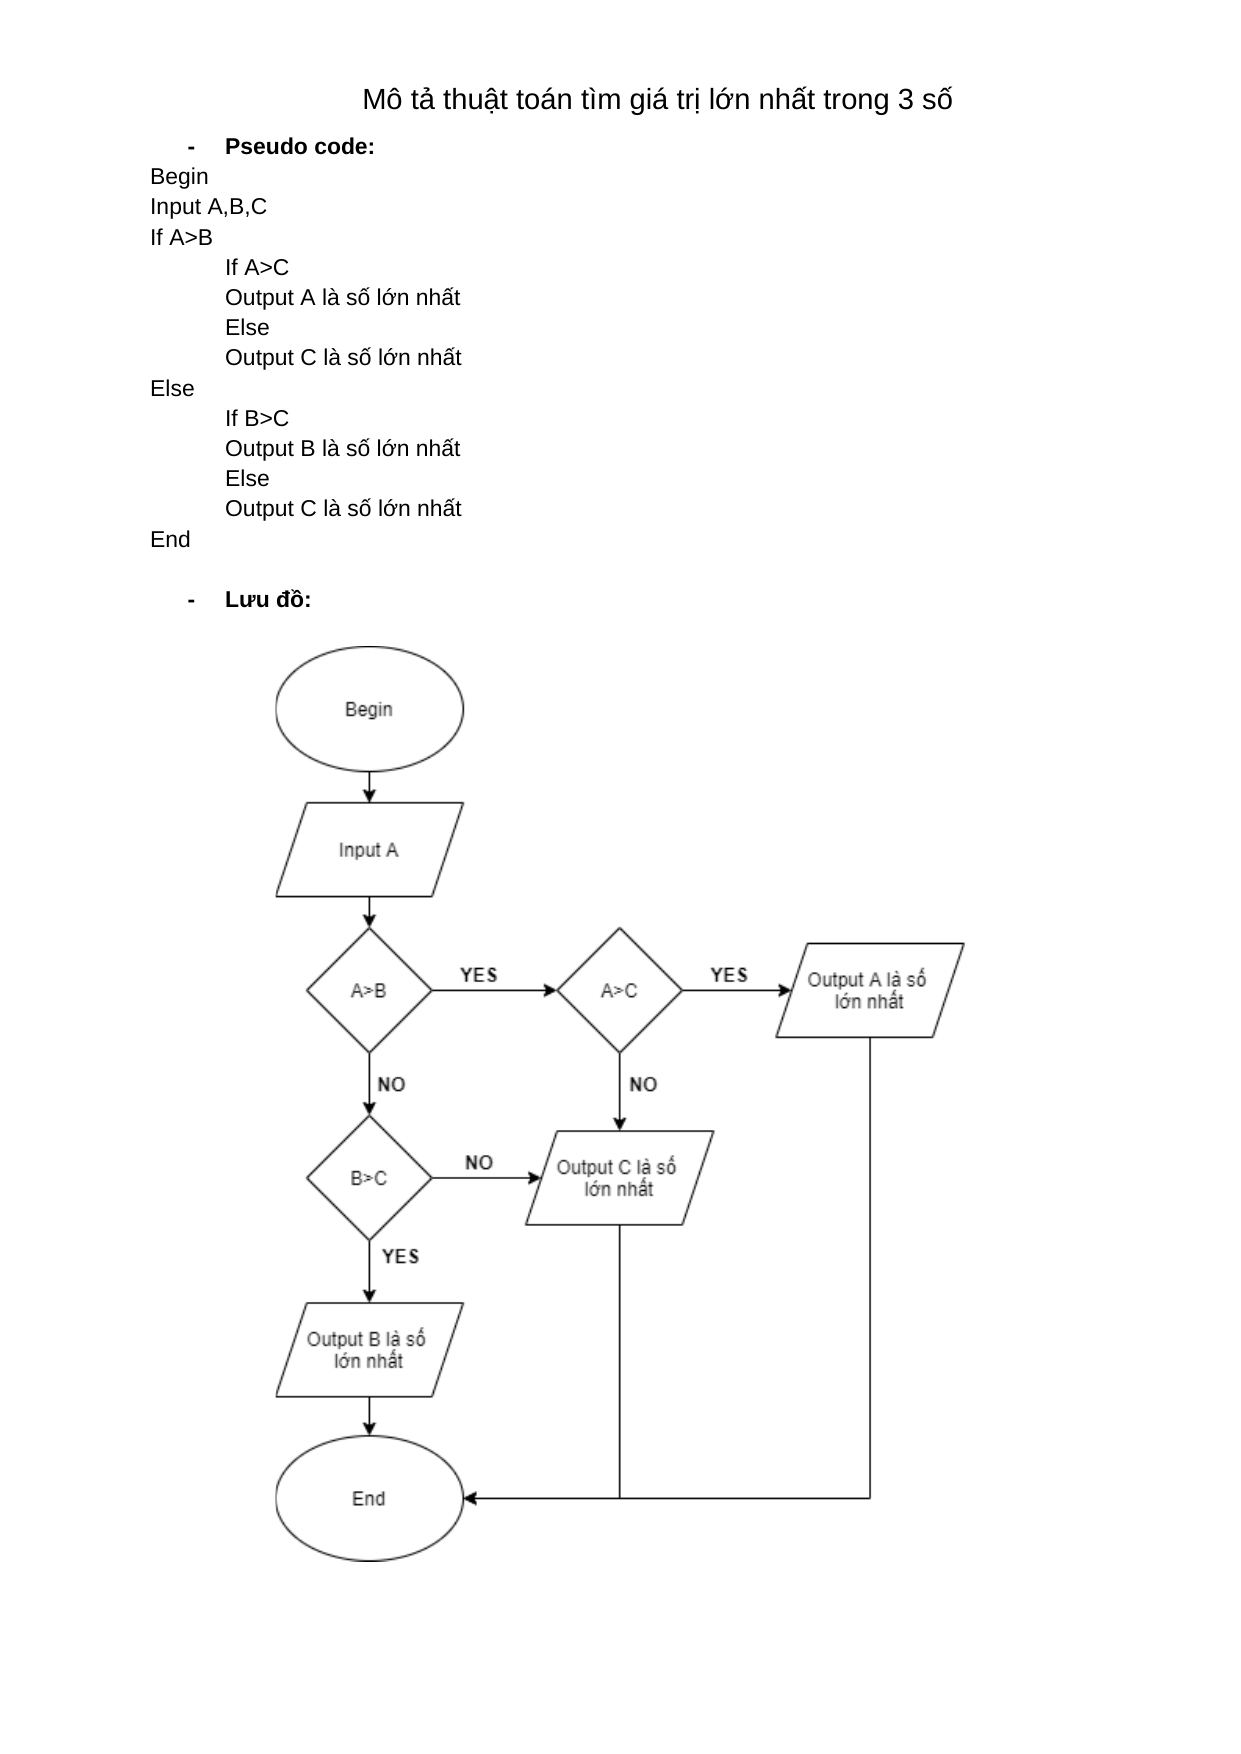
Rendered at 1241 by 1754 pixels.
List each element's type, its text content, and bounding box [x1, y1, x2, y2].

text Else [150, 465, 1090, 491]
list Lưu đồ: [187, 586, 1090, 612]
text Output C là số lớn nhất [150, 495, 1090, 522]
text Else [150, 314, 1090, 340]
text End [150, 526, 1090, 552]
text Output A là số lớn nhất [150, 284, 1090, 310]
picture [275, 646, 965, 1562]
text Output B là số lớn nhất [150, 435, 1090, 461]
list Pseudo code: [187, 133, 1090, 159]
text If A>B [150, 223, 1090, 250]
text Begin [150, 163, 1090, 189]
text If B>C [150, 405, 1090, 431]
text If A>C [150, 254, 1090, 280]
text Else [150, 374, 1090, 401]
subtitle Mô tả thuật toán tìm giá trị lớn nhất trong 3 số [150, 82, 1090, 115]
text Output C là số lớn nhất [150, 344, 1090, 371]
text Input A,B,C [150, 193, 1090, 219]
